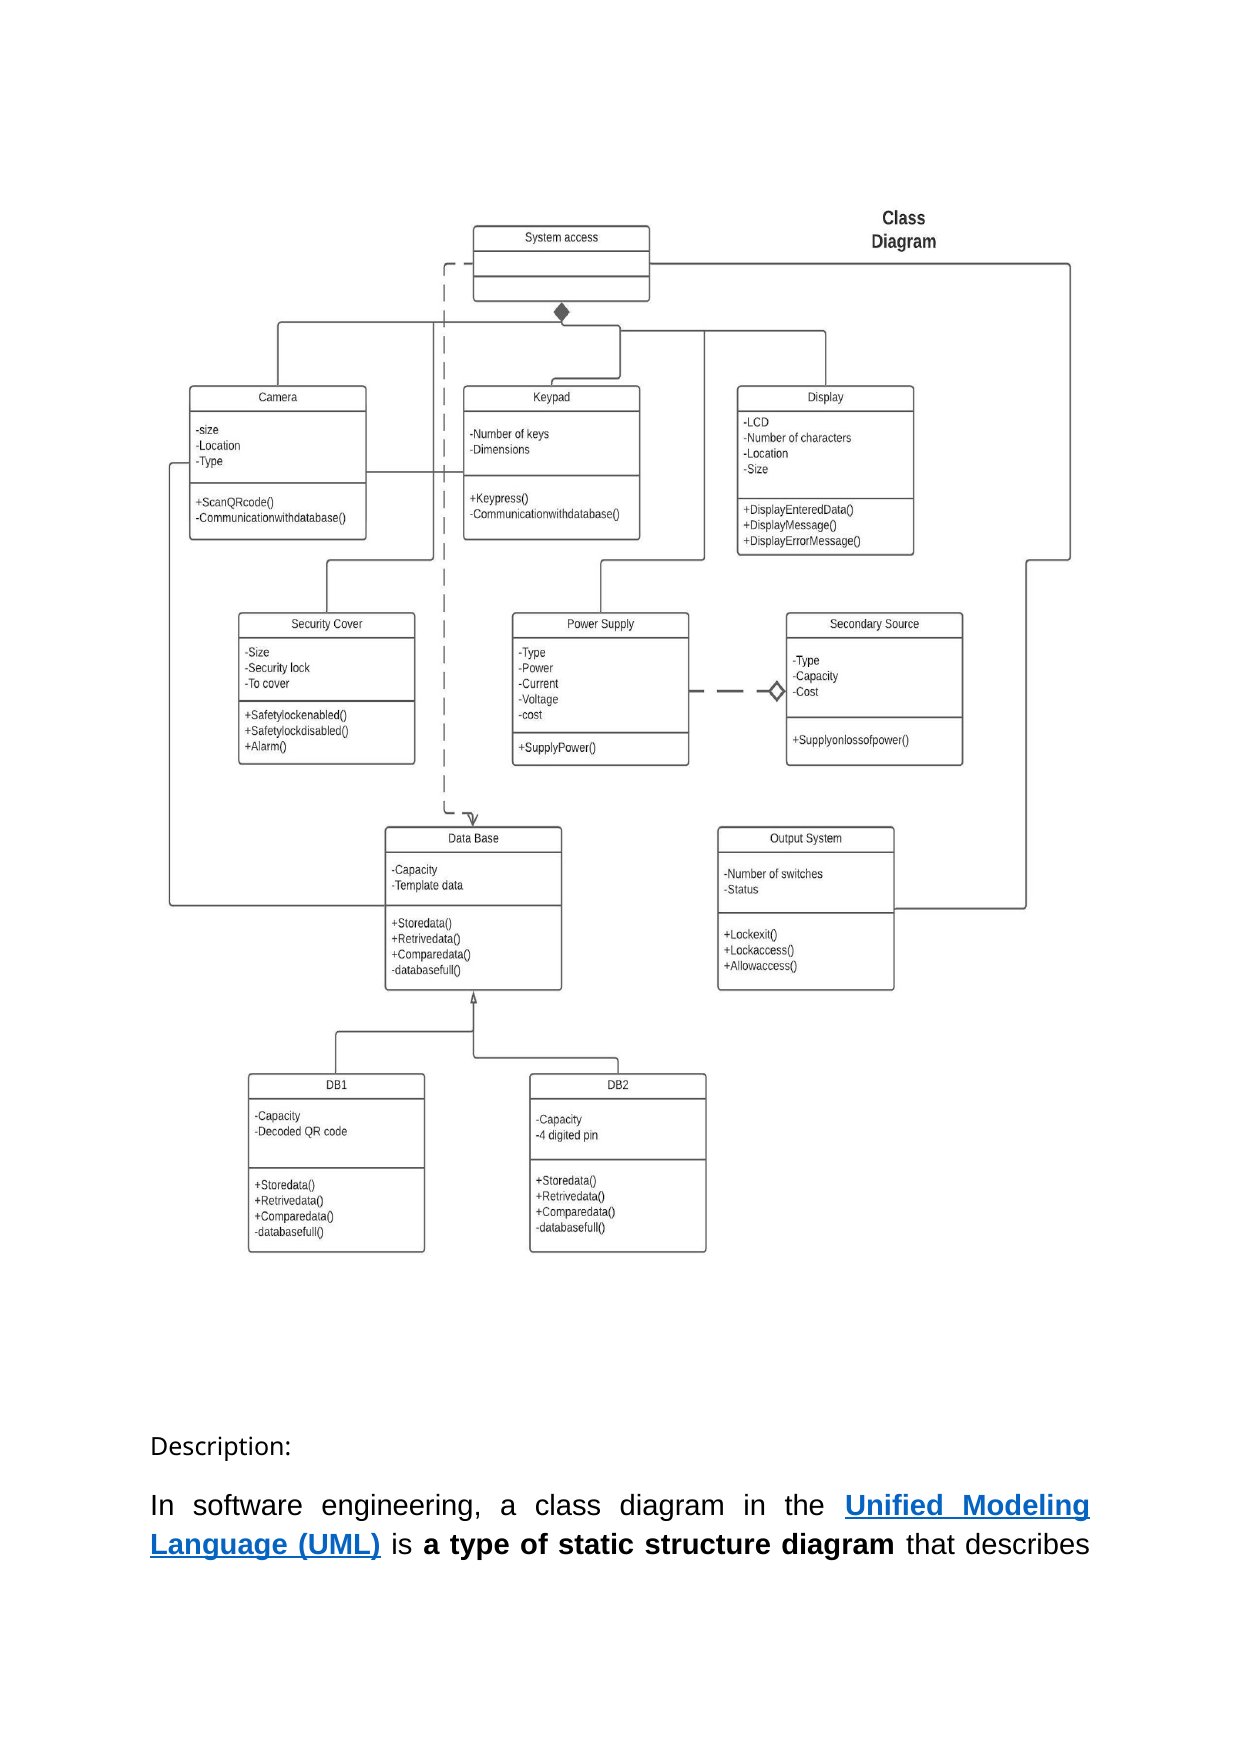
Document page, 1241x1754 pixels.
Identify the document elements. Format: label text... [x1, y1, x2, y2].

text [150, 1488, 1090, 1560]
picture [150, 182, 1089, 1275]
text Description: [150, 1428, 1090, 1462]
